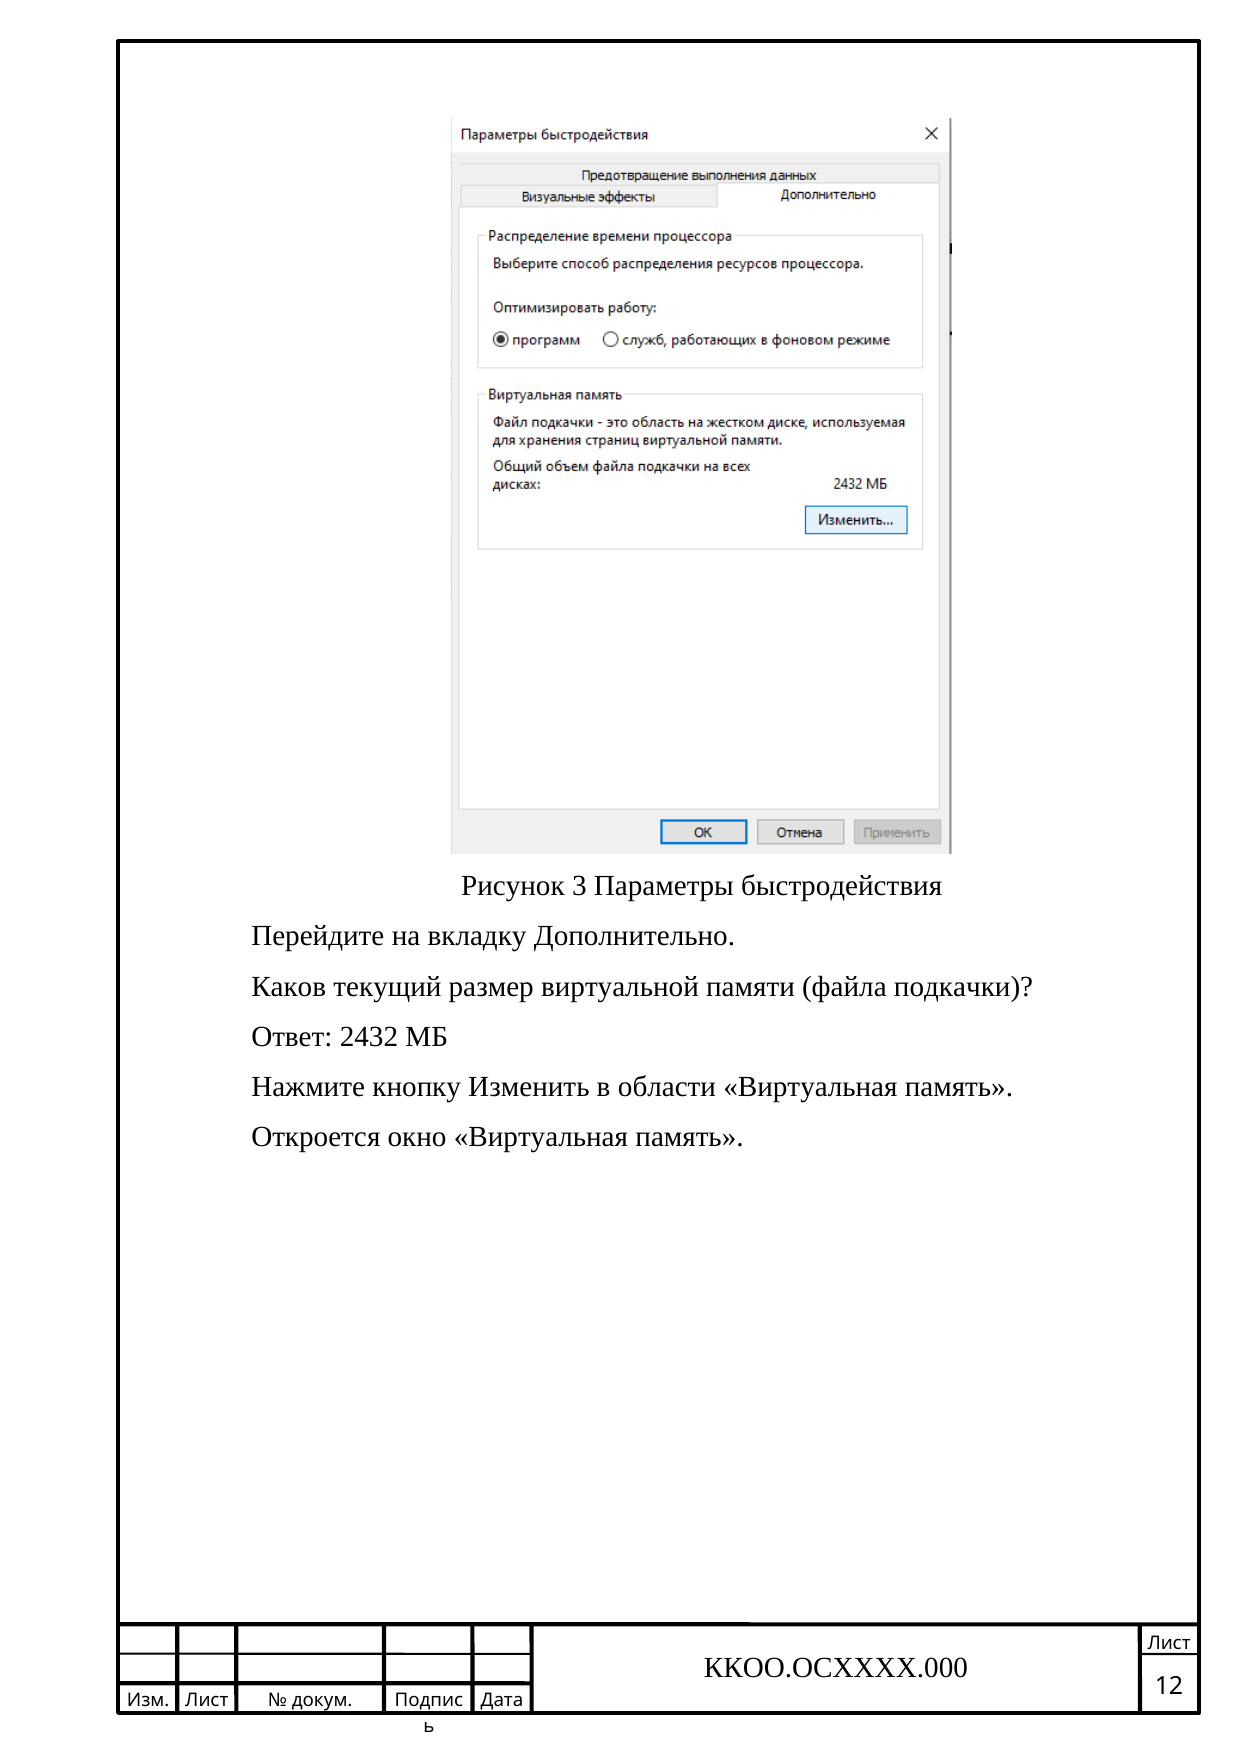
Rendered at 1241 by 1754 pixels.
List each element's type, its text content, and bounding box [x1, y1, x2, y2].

text Каков текущий размер виртуальной памяти (файла подкачки)? [177, 969, 1152, 1002]
text Ответ: 2432 МБ [177, 1019, 1152, 1052]
text Перейдите на вкладку Дополнительно. [177, 918, 1152, 952]
text Нажмите кнопку Изменить в области «Виртуальная память». [177, 1069, 1152, 1103]
picture [451, 118, 952, 854]
text Откроется окно «Виртуальная память». [177, 1119, 1152, 1153]
